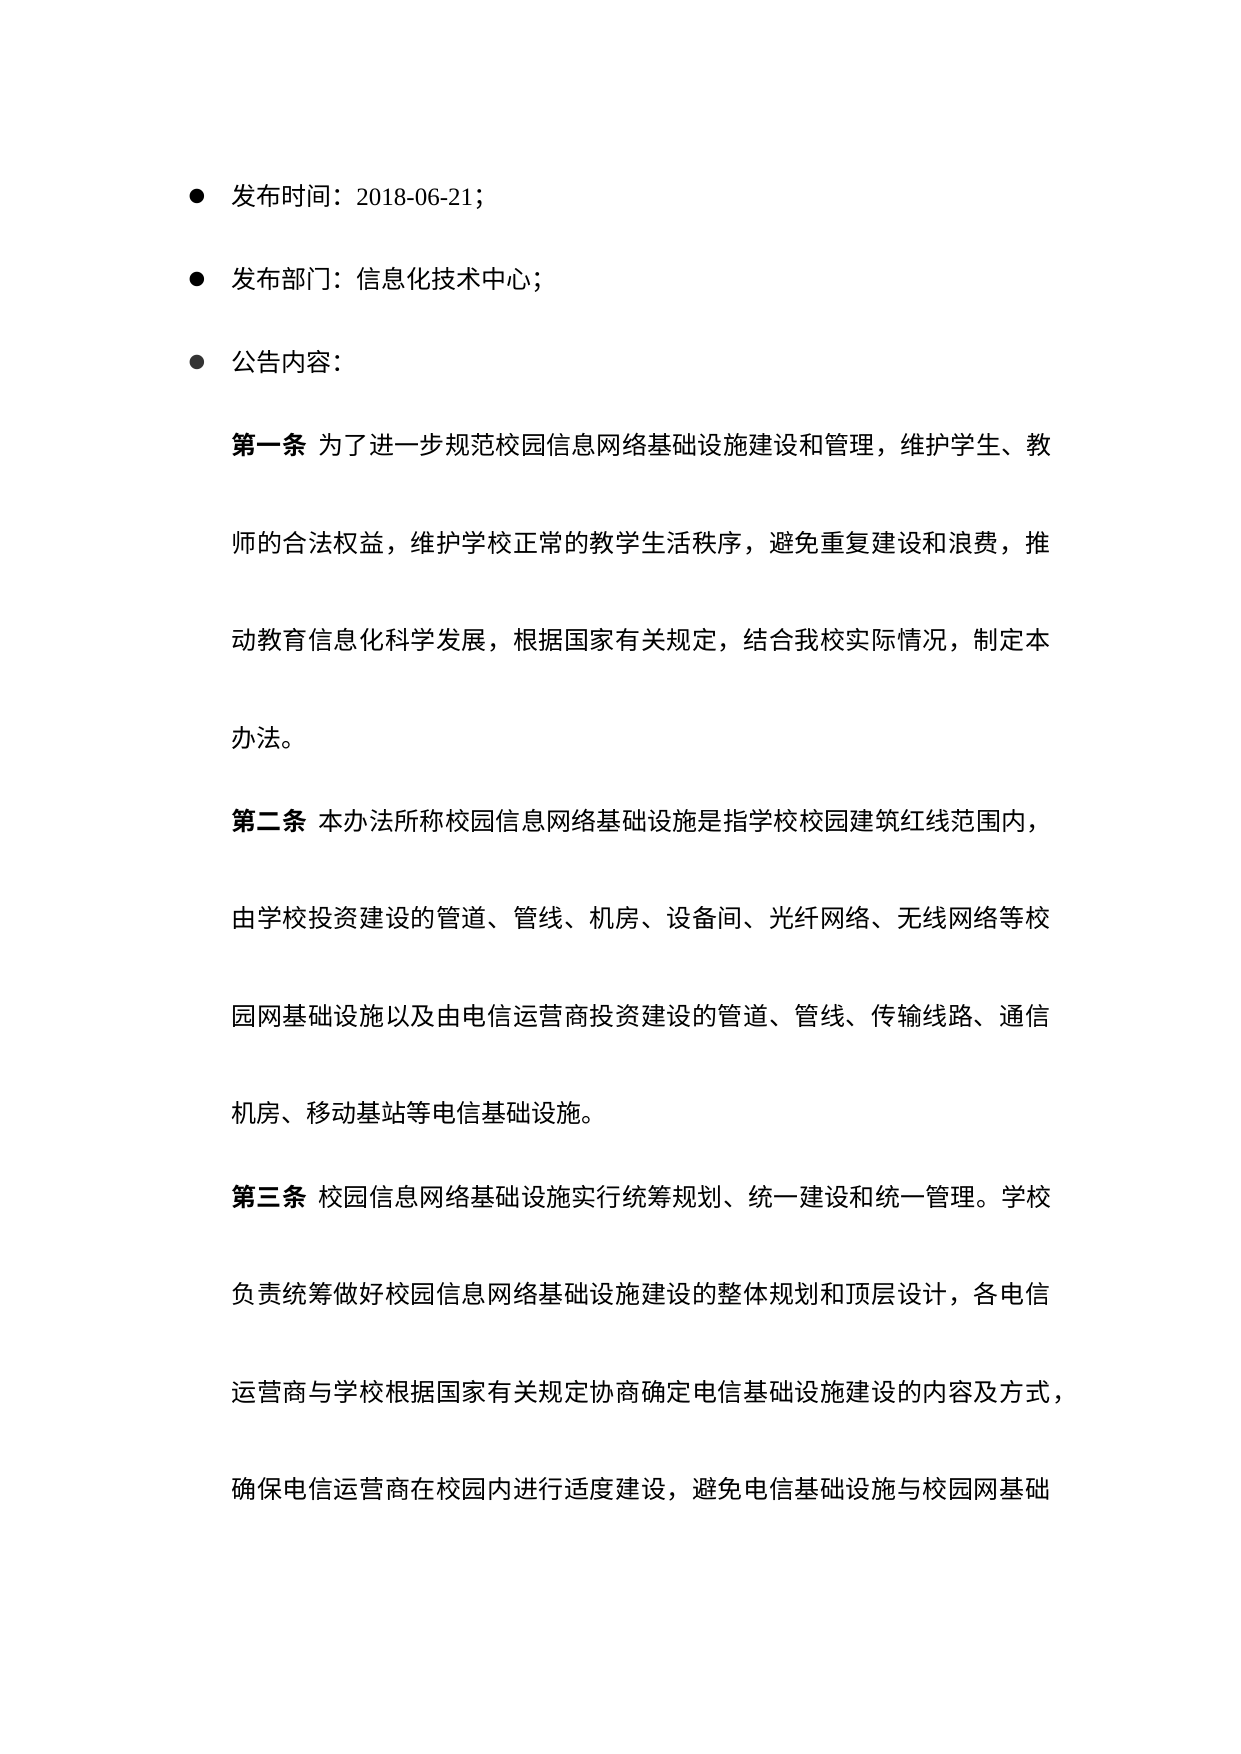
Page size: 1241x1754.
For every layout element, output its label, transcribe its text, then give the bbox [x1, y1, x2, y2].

list 发布时间：2018-06-21； [187, 162, 1053, 227]
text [231, 1163, 1053, 1520]
text 第二条 本办法所称校园信息网络基础设施是指学校校园建筑红线范围内，由学校投资建设的管道、管线、机房、设备间、光纤网络、无线网络等校园网基础设施以及由电信运营商投资建设的管道、管线、传输线路、通信机房、移动基站等电信基础设施。 [231, 787, 1053, 1144]
list 公告内容： [187, 328, 1053, 393]
text 第一条 为了进一步规范校园信息网络基础设施建设和管理，维护学生、教师的合法权益，维护学校正常的教学生活秩序，避免重复建设和浪费，推动教育信息化科学发展，根据国家有关规定，结合我校实际情况，制定本办法。 [231, 411, 1053, 769]
list 发布部门：信息化技术中心； [187, 245, 1053, 310]
